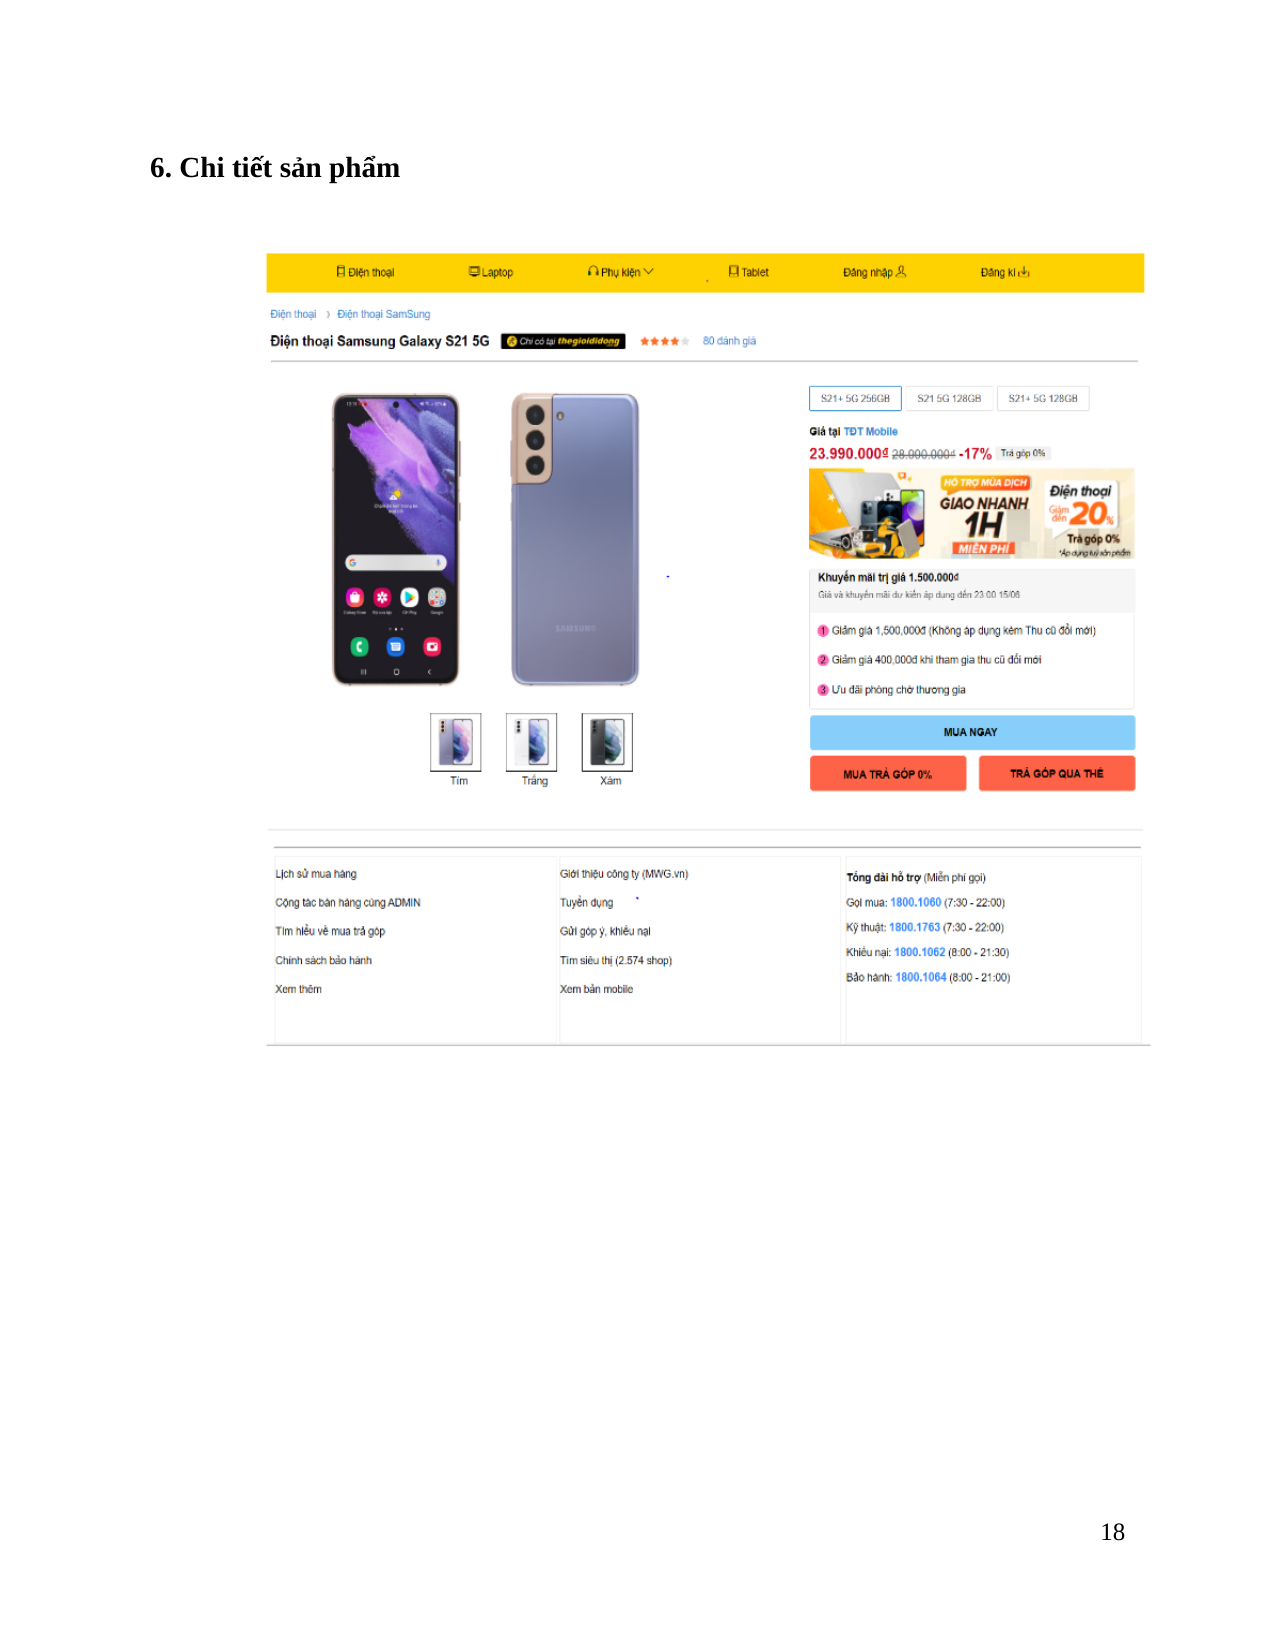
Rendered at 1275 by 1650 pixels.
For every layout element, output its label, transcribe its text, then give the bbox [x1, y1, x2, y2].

picture [225, 250, 1186, 1110]
text 6. Chi tiết sản phẩm [150, 150, 1125, 183]
